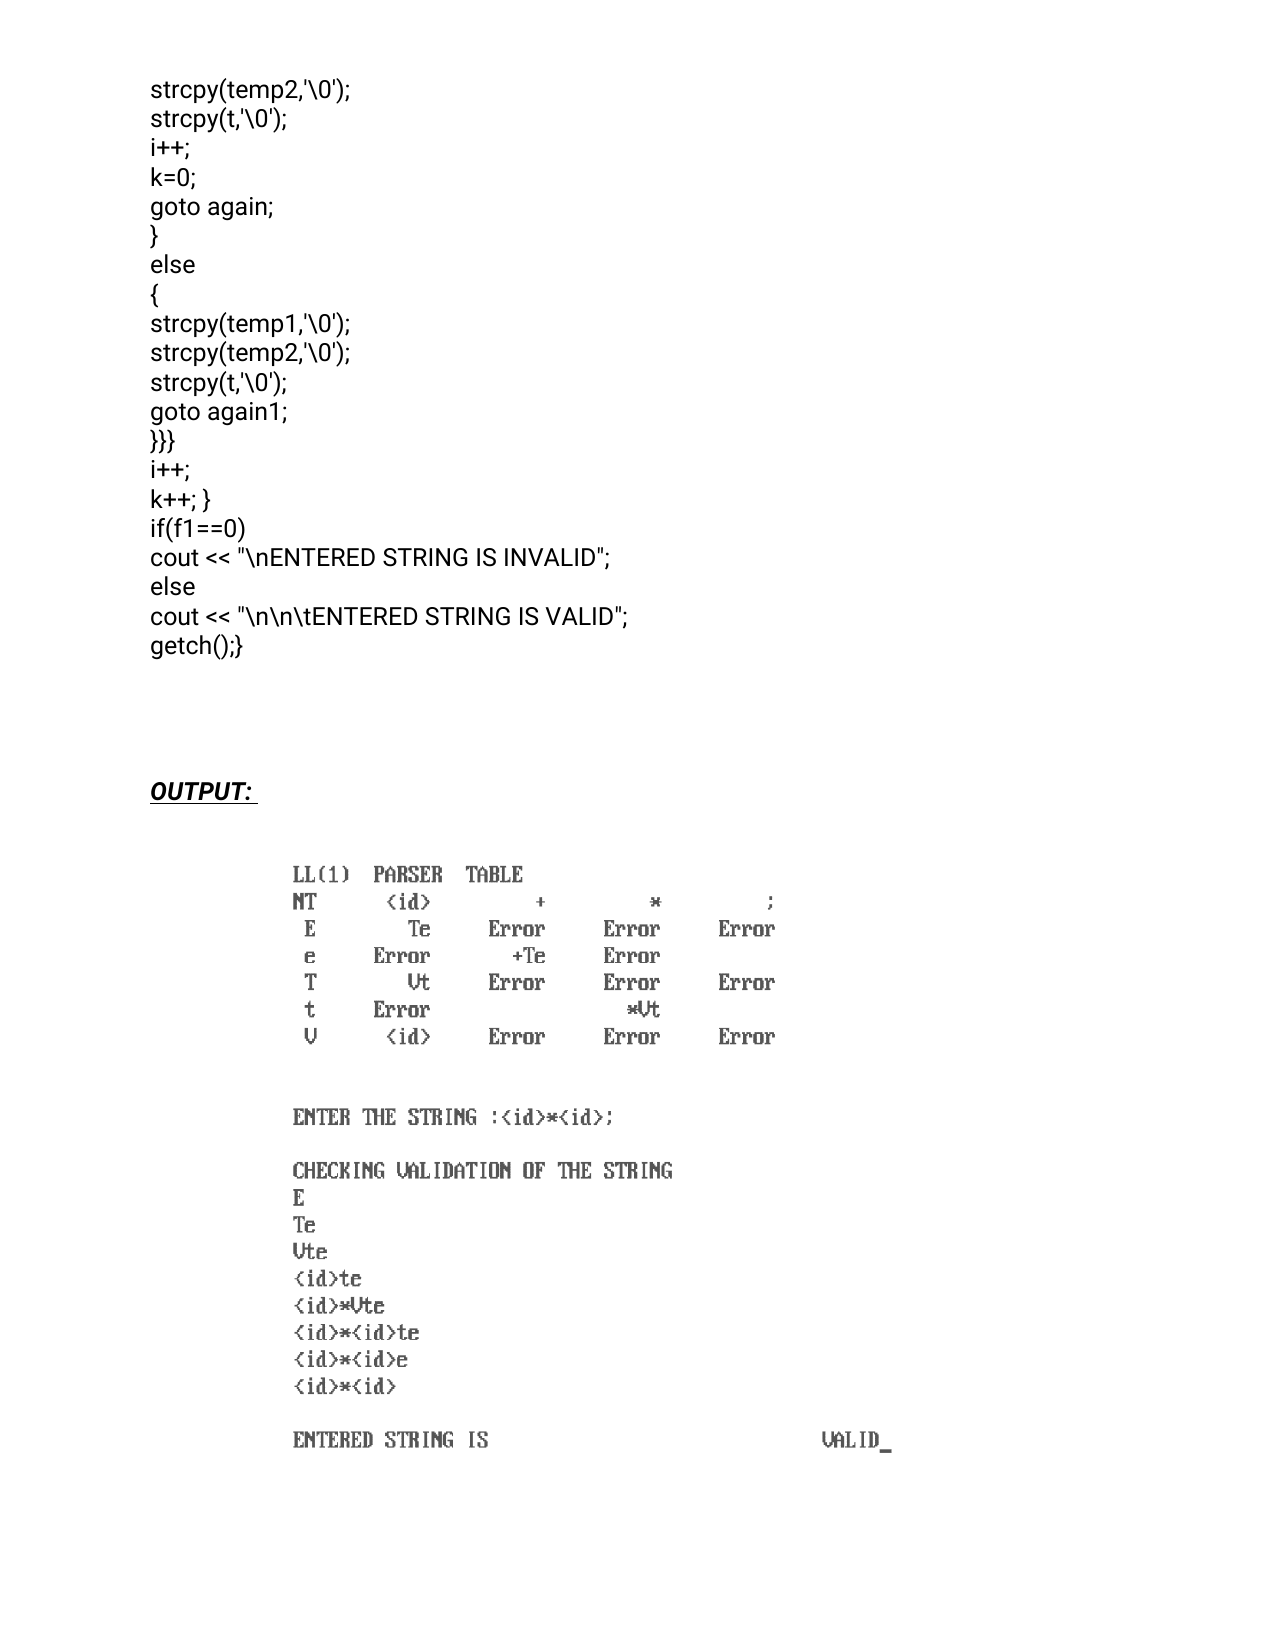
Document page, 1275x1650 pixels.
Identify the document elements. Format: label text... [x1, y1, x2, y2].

text goto again1; [150, 397, 1125, 426]
text k++; } [150, 485, 1125, 514]
text if(f1==0) [150, 514, 1125, 543]
text else [150, 251, 1125, 280]
picture [150, 836, 1172, 1508]
text strcpy(temp2,'\0'); [150, 75, 1125, 104]
text strcpy(t,'\0'); [150, 368, 1125, 397]
text getch();} [150, 631, 1125, 660]
text else [150, 573, 1125, 602]
text goto again; [150, 192, 1125, 221]
text OUTPUT: [150, 777, 1125, 807]
text cout << "\nENTERED STRING IS INVALID"; [150, 543, 1125, 573]
text i++; [150, 456, 1125, 485]
text { [150, 280, 1125, 309]
text strcpy(t,'\0'); [150, 104, 1125, 133]
text i++; [150, 133, 1125, 163]
text strcpy(temp1,'\0'); [150, 309, 1125, 338]
text } [150, 221, 1125, 251]
text cout << "\n\n\tENTERED STRING IS VALID"; [150, 602, 1125, 631]
text }}} [150, 426, 1125, 456]
text strcpy(temp2,'\0'); [150, 338, 1125, 368]
text k=0; [150, 163, 1125, 192]
